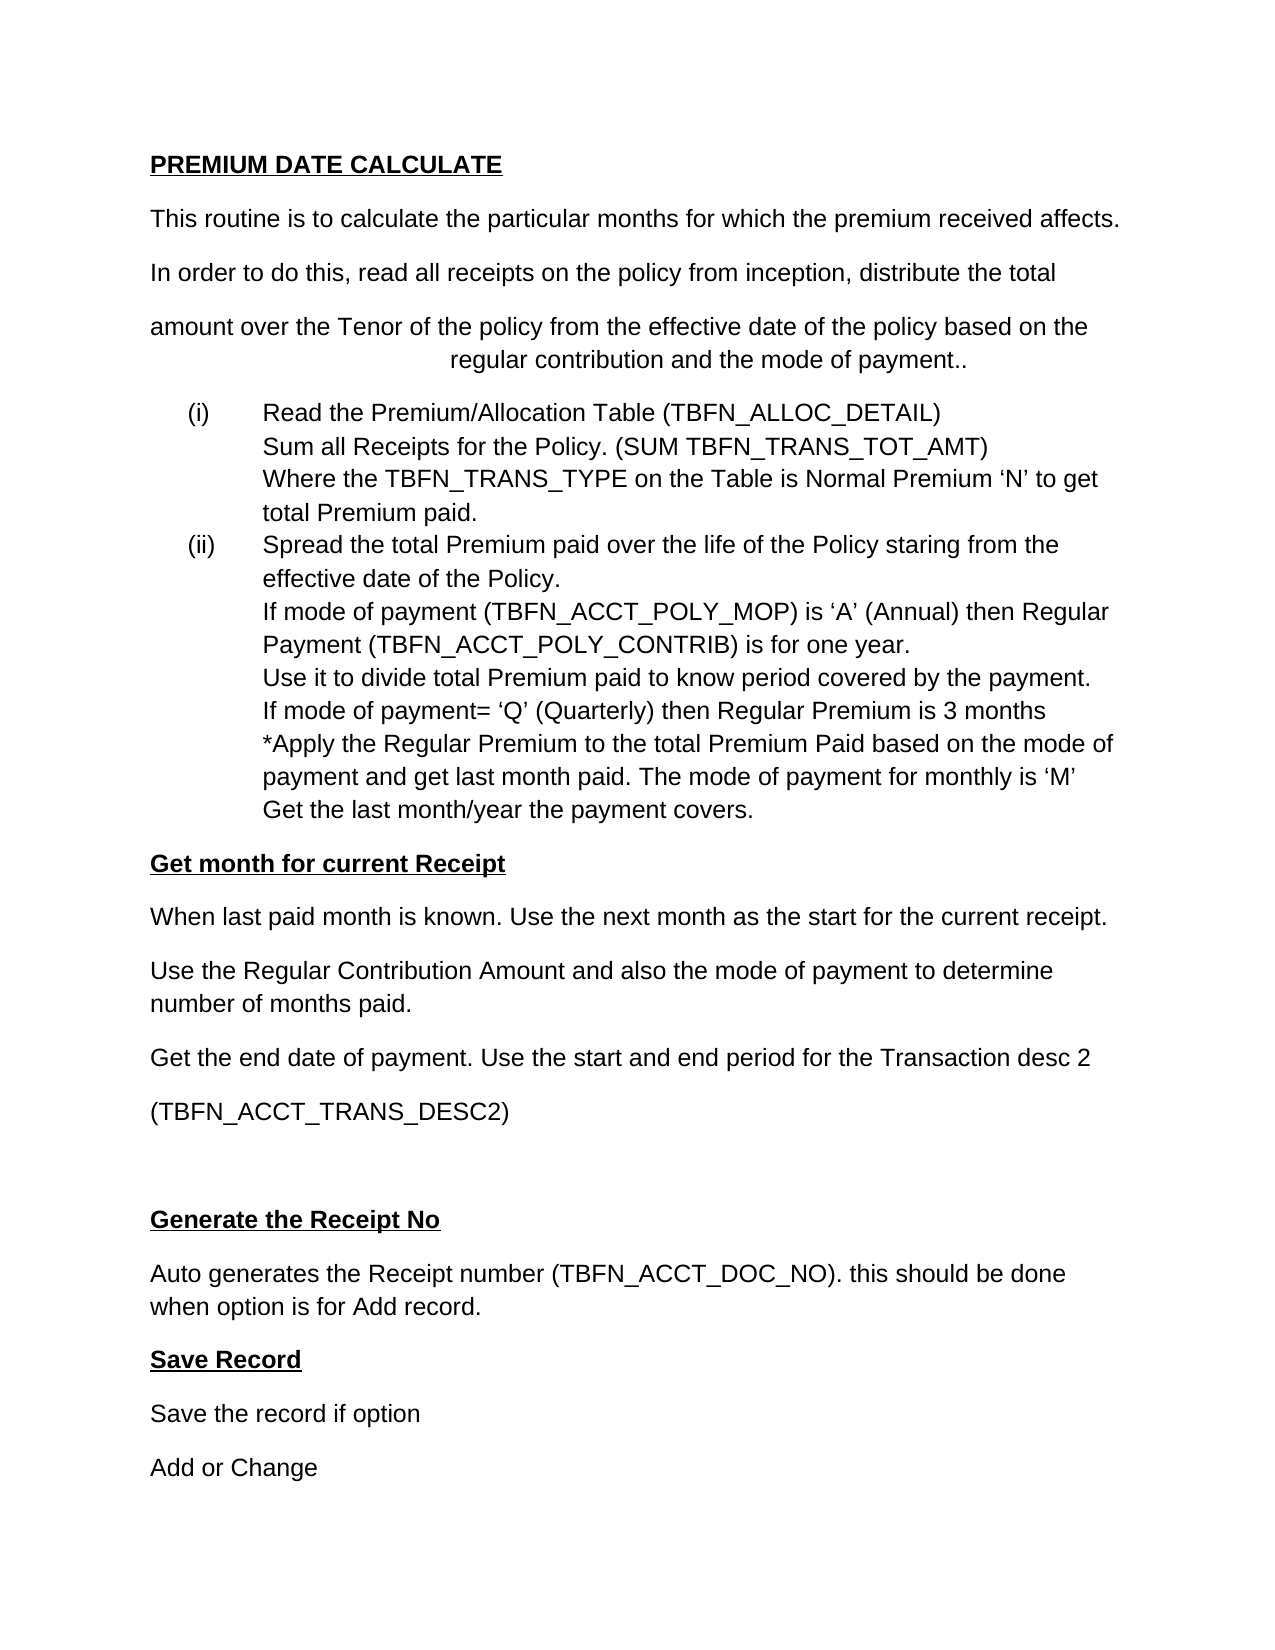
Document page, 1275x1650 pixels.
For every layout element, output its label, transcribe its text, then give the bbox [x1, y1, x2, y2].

text Auto generates the Receipt number (TBFN_ACCT_DOC_NO). this should be done when option is for Add record. [150, 1258, 1125, 1320]
text Save the record if option [150, 1399, 1125, 1428]
text Get the end date of payment. Use the start and end period for the Transaction desc 2 [150, 1043, 1125, 1072]
text This routine is to calculate the particular months for which the premium received affects. [150, 204, 1125, 233]
list Get the last month/year the payment covers. [262, 795, 1125, 823]
text Generate the Receipt No [150, 1205, 1125, 1233]
list If mode of payment (TBFN_ACCT_POLY_MOP) is ‘A’ (Annual) then Regular Payment (TBFN_ACCT_POLY_CONTRIB) is for one year. [262, 597, 1125, 658]
list *Apply the Regular Premium to the total Premium Paid based on the mode of payment and get last month paid. The mode of payment for monthly is ‘M’ [262, 729, 1125, 790]
list Where the TBFN_TRANS_TYPE on the Table is Normal Premium ‘N’ to get total Premium paid. [262, 464, 1125, 526]
list Use it to divide total Premium paid to know period covered by the payment. [262, 663, 1125, 691]
text amount over the Tenor of the policy from the effective date of the policy based on the regular contribution and the mode of payment.. [150, 312, 1125, 373]
list Read the Premium/Allocation Table (TBFN_ALLOC_DETAIL) [187, 398, 1125, 427]
text (TBFN_ACCT_TRANS_DESC2) [150, 1097, 1125, 1126]
list If mode of payment= ‘Q’ (Quarterly) then Regular Premium is 3 months [262, 696, 1125, 724]
text In order to do this, read all receipts on the policy from inception, distribute the total [150, 258, 1125, 286]
text Add or Change [150, 1453, 1125, 1482]
text PREMIUM DATE CALCULATE [150, 150, 1125, 179]
text When last paid month is known. Use the next month as the start for the current receipt. [150, 902, 1125, 931]
list Sum all Receipts for the Policy. (SUM TBFN_TRANS_TOT_AMT) [262, 431, 1125, 460]
text Save Record [150, 1345, 1125, 1374]
text Use the Regular Contribution Amount and also the mode of payment to determine number of months paid. [150, 956, 1125, 1018]
list Spread the total Premium paid over the life of the Policy staring from the effective date of the Policy. [187, 531, 1125, 592]
text Get month for current Receipt [150, 848, 1125, 877]
